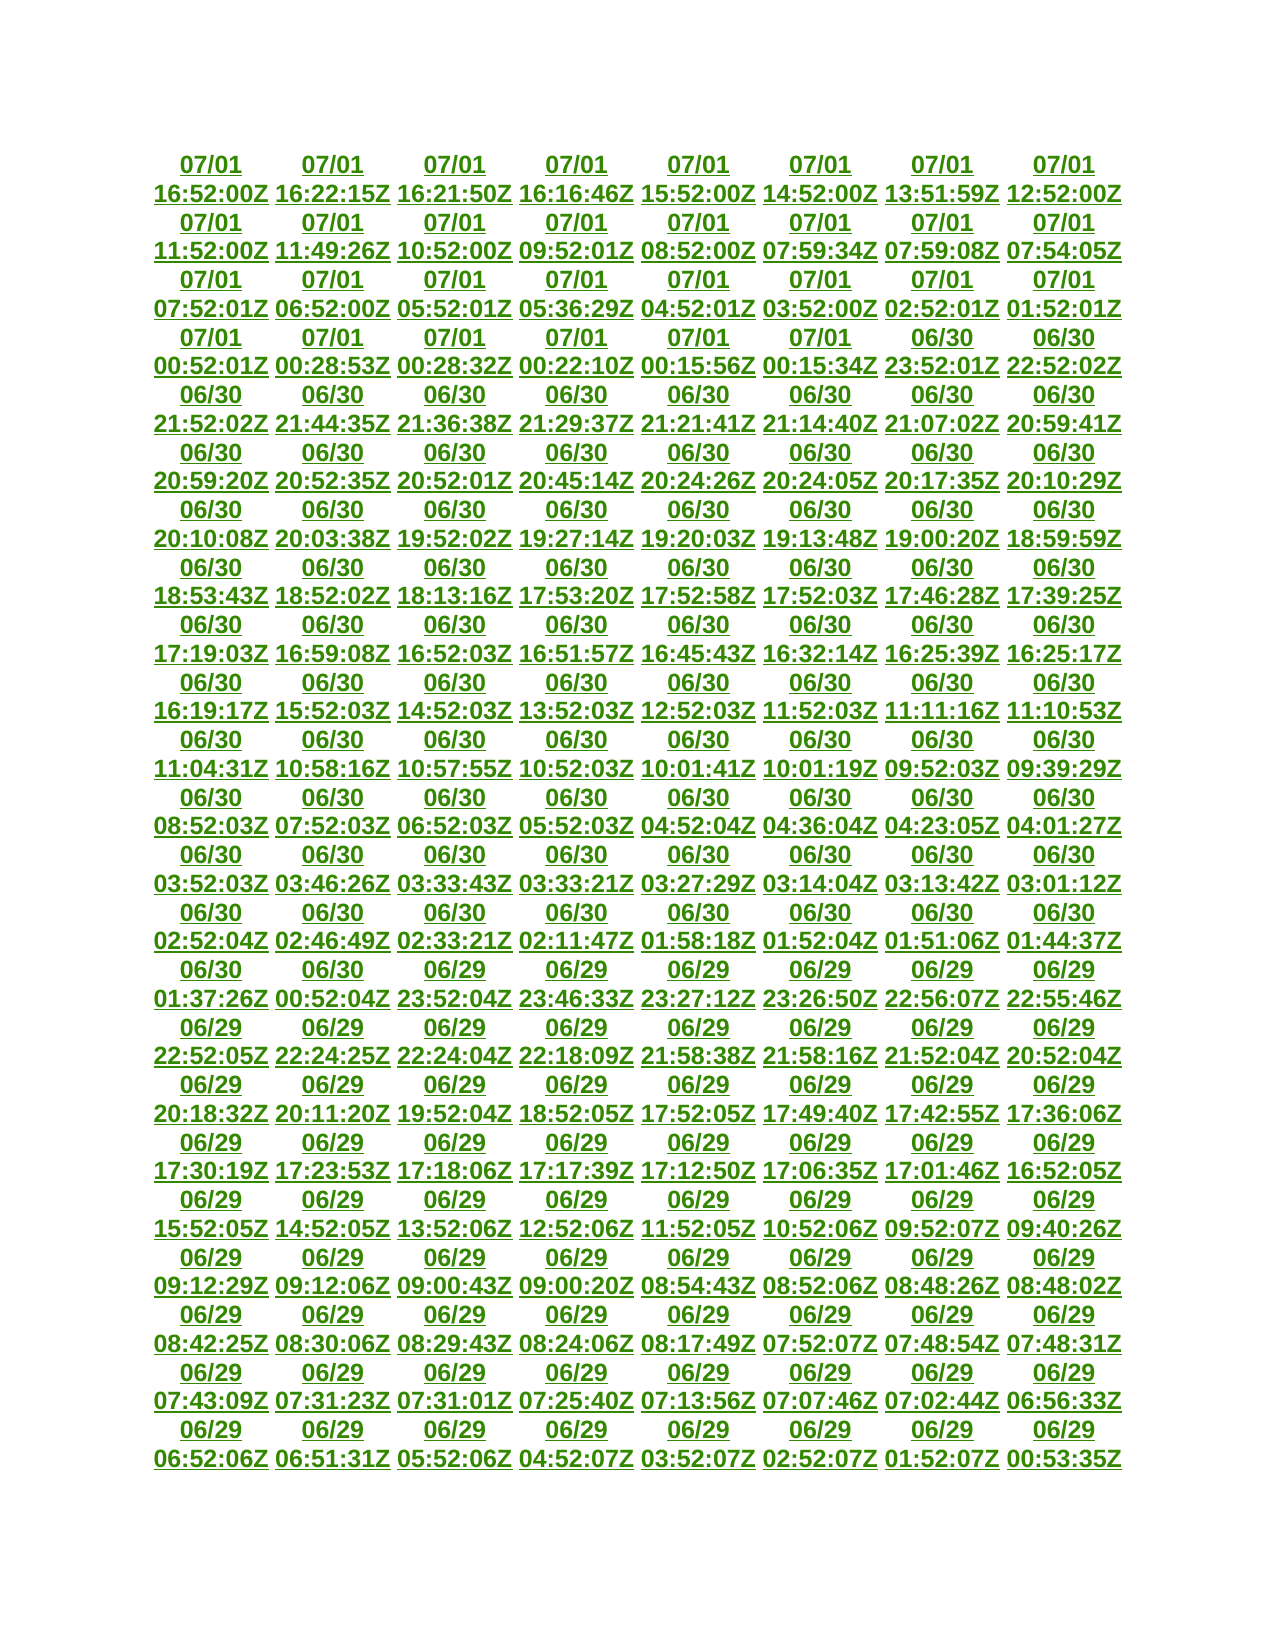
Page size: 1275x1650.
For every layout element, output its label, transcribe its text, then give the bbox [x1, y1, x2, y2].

table_cell 06/30 14:52:03Z [394, 668, 516, 725]
table_cell 06/30 19:13:48Z [759, 495, 881, 552]
table_cell 06/30 19:27:14Z [516, 495, 637, 552]
table_cell 07/01 00:52:01Z [150, 323, 272, 380]
table_cell 06/29 01:52:07Z [881, 1415, 1003, 1472]
table_cell 06/30 13:52:03Z [516, 668, 637, 725]
table_cell 07/01 16:22:15Z [272, 150, 394, 207]
table_cell 07/01 01:52:01Z [1003, 265, 1125, 322]
table_cell 06/30 21:44:35Z [272, 380, 394, 437]
table_cell 06/29 07:07:46Z [759, 1358, 881, 1415]
table_cell 06/29 20:11:20Z [272, 1070, 394, 1127]
table_cell 06/29 12:52:06Z [516, 1185, 637, 1242]
table_cell 06/29 21:58:16Z [759, 1013, 881, 1070]
table_cell 06/30 21:36:38Z [394, 380, 516, 437]
table_cell 06/30 23:52:01Z [881, 323, 1003, 380]
table_cell 06/29 04:52:07Z [516, 1415, 637, 1472]
table_cell 06/29 22:24:04Z [394, 1013, 516, 1070]
table_cell 07/01 12:52:00Z [1003, 150, 1125, 207]
table_cell 06/30 20:52:35Z [272, 438, 394, 495]
table_cell 06/29 17:36:06Z [1003, 1070, 1125, 1127]
table_cell 06/29 07:31:23Z [272, 1358, 394, 1415]
table_cell 06/30 10:57:55Z [394, 725, 516, 782]
table_cell 07/01 06:52:00Z [272, 265, 394, 322]
table_cell 06/29 09:40:26Z [1003, 1185, 1125, 1242]
table_cell 07/01 00:28:53Z [272, 323, 394, 380]
table_cell 06/30 05:52:03Z [516, 783, 637, 840]
table_cell 06/30 02:46:49Z [272, 898, 394, 955]
table_cell 06/29 08:30:06Z [272, 1300, 394, 1357]
table_cell 06/30 15:52:03Z [272, 668, 394, 725]
table_cell 06/30 03:14:04Z [759, 840, 881, 897]
table_cell 07/01 00:22:10Z [516, 323, 637, 380]
table_cell 07/01 15:52:00Z [638, 150, 759, 207]
table_cell 06/30 11:11:16Z [881, 668, 1003, 725]
table_cell 07/01 11:52:00Z [150, 208, 272, 265]
table_cell 06/29 22:56:07Z [881, 955, 1003, 1012]
table_cell 06/30 20:59:20Z [150, 438, 272, 495]
table_cell 06/29 09:52:07Z [881, 1185, 1003, 1242]
table_cell 07/01 16:21:50Z [394, 150, 516, 207]
table_cell 06/30 02:52:04Z [150, 898, 272, 955]
table_cell 06/30 19:52:02Z [394, 495, 516, 552]
table_cell 06/29 23:27:12Z [638, 955, 759, 1012]
table_cell 06/30 19:20:03Z [638, 495, 759, 552]
table_cell 06/30 21:07:02Z [881, 380, 1003, 437]
table_cell 07/01 07:59:08Z [881, 208, 1003, 265]
table_cell 06/29 15:52:05Z [150, 1185, 272, 1242]
table_cell 06/30 02:11:47Z [516, 898, 637, 955]
table_cell 06/29 07:02:44Z [881, 1358, 1003, 1415]
table_cell 06/30 17:53:20Z [516, 553, 637, 610]
table_cell 06/29 17:49:40Z [759, 1070, 881, 1127]
table_cell 06/30 07:52:03Z [272, 783, 394, 840]
table_cell 06/30 21:14:40Z [759, 380, 881, 437]
table_cell 06/30 04:52:04Z [638, 783, 759, 840]
table_cell 06/30 04:23:05Z [881, 783, 1003, 840]
table_cell 06/30 10:01:41Z [638, 725, 759, 782]
table_cell 06/29 09:00:43Z [394, 1243, 516, 1300]
table_cell 06/29 09:00:20Z [516, 1243, 637, 1300]
table_cell 06/29 07:43:09Z [150, 1358, 272, 1415]
table_cell 06/29 23:46:33Z [516, 955, 637, 1012]
table_cell 06/29 17:17:39Z [516, 1128, 637, 1185]
table_cell 06/29 09:12:06Z [272, 1243, 394, 1300]
table_cell 06/30 17:19:03Z [150, 610, 272, 667]
table_cell 06/30 01:51:06Z [881, 898, 1003, 955]
table_cell 06/30 20:45:14Z [516, 438, 637, 495]
table_cell 07/01 04:52:01Z [638, 265, 759, 322]
table_cell 06/29 23:52:04Z [394, 955, 516, 1012]
table_cell 06/29 17:42:55Z [881, 1070, 1003, 1127]
table_cell 06/29 23:26:50Z [759, 955, 881, 1012]
table_cell 06/30 20:10:29Z [1003, 438, 1125, 495]
table_cell 06/29 00:53:35Z [1003, 1415, 1125, 1472]
table_cell 06/29 21:52:04Z [881, 1013, 1003, 1070]
table_cell 06/29 17:06:35Z [759, 1128, 881, 1185]
table_cell 06/29 22:52:05Z [150, 1013, 272, 1070]
table_cell 06/30 16:32:14Z [759, 610, 881, 667]
table_cell 06/29 08:42:25Z [150, 1300, 272, 1357]
table_cell 07/01 05:36:29Z [516, 265, 637, 322]
table_cell 06/29 07:31:01Z [394, 1358, 516, 1415]
table_cell 06/29 05:52:06Z [394, 1415, 516, 1472]
table_cell 06/30 18:53:43Z [150, 553, 272, 610]
table_cell 06/30 16:25:39Z [881, 610, 1003, 667]
table_cell 07/01 00:15:34Z [759, 323, 881, 380]
table_cell 06/30 16:59:08Z [272, 610, 394, 667]
table_cell 06/29 08:48:26Z [881, 1243, 1003, 1300]
table_cell 06/29 06:56:33Z [1003, 1358, 1125, 1415]
table_cell 06/30 17:52:03Z [759, 553, 881, 610]
table_cell 07/01 03:52:00Z [759, 265, 881, 322]
table_cell 06/30 20:52:01Z [394, 438, 516, 495]
table_cell 07/01 13:51:59Z [881, 150, 1003, 207]
table_cell 06/29 17:18:06Z [394, 1128, 516, 1185]
table_cell 06/30 18:52:02Z [272, 553, 394, 610]
table_cell 06/30 22:52:02Z [1003, 323, 1125, 380]
table_cell 06/30 08:52:03Z [150, 783, 272, 840]
table_cell 06/30 03:46:26Z [272, 840, 394, 897]
table_cell 06/29 22:24:25Z [272, 1013, 394, 1070]
table_cell 07/01 07:52:01Z [150, 265, 272, 322]
table_cell 06/29 17:23:53Z [272, 1128, 394, 1185]
table_cell 06/30 09:39:29Z [1003, 725, 1125, 782]
table_cell 06/30 03:13:42Z [881, 840, 1003, 897]
table_cell 06/30 06:52:03Z [394, 783, 516, 840]
table_cell 07/01 16:52:00Z [150, 150, 272, 207]
table_cell 06/30 16:19:17Z [150, 668, 272, 725]
table_cell 06/29 17:52:05Z [638, 1070, 759, 1127]
table_cell 06/29 09:12:29Z [150, 1243, 272, 1300]
table_cell 06/30 19:00:20Z [881, 495, 1003, 552]
table_cell 06/29 11:52:05Z [638, 1185, 759, 1242]
table_cell 06/29 22:18:09Z [516, 1013, 637, 1070]
table_cell 06/30 17:46:28Z [881, 553, 1003, 610]
table_cell 06/30 17:52:58Z [638, 553, 759, 610]
table_cell 06/30 01:44:37Z [1003, 898, 1125, 955]
table_cell 07/01 09:52:01Z [516, 208, 637, 265]
table_cell 06/30 10:52:03Z [516, 725, 637, 782]
table_cell 06/30 21:52:02Z [150, 380, 272, 437]
table_cell 07/01 00:28:32Z [394, 323, 516, 380]
table_cell 06/29 08:17:49Z [638, 1300, 759, 1357]
table_cell 06/29 07:13:56Z [638, 1358, 759, 1415]
table_cell 06/29 03:52:07Z [638, 1415, 759, 1472]
table_cell 06/29 17:01:46Z [881, 1128, 1003, 1185]
table_cell 07/01 05:52:01Z [394, 265, 516, 322]
table_cell 06/30 11:10:53Z [1003, 668, 1125, 725]
table_cell 06/29 06:52:06Z [150, 1415, 272, 1472]
table_cell 06/29 07:48:31Z [1003, 1300, 1125, 1357]
table_cell 07/01 10:52:00Z [394, 208, 516, 265]
table_cell 06/30 03:33:43Z [394, 840, 516, 897]
table_cell 06/30 21:29:37Z [516, 380, 637, 437]
table_cell 06/29 06:51:31Z [272, 1415, 394, 1472]
table_cell 06/30 21:21:41Z [638, 380, 759, 437]
table_cell 06/29 22:55:46Z [1003, 955, 1125, 1012]
table_cell 06/30 03:01:12Z [1003, 840, 1125, 897]
table_cell 07/01 00:15:56Z [638, 323, 759, 380]
table_cell 06/29 08:29:43Z [394, 1300, 516, 1357]
table_cell 06/29 07:25:40Z [516, 1358, 637, 1415]
table_cell 06/30 18:59:59Z [1003, 495, 1125, 552]
table_cell 07/01 07:59:34Z [759, 208, 881, 265]
table_cell 06/30 03:52:03Z [150, 840, 272, 897]
table_cell 06/30 12:52:03Z [638, 668, 759, 725]
table_cell 07/01 14:52:00Z [759, 150, 881, 207]
table_cell 06/29 07:48:54Z [881, 1300, 1003, 1357]
table_cell 06/29 13:52:06Z [394, 1185, 516, 1242]
table_cell 07/01 16:16:46Z [516, 150, 637, 207]
table_cell 06/29 20:18:32Z [150, 1070, 272, 1127]
table_cell 06/30 10:01:19Z [759, 725, 881, 782]
table_cell 06/30 09:52:03Z [881, 725, 1003, 782]
table_cell 06/30 01:37:26Z [150, 955, 272, 1012]
table_cell 06/30 20:59:41Z [1003, 380, 1125, 437]
table_cell 06/29 19:52:04Z [394, 1070, 516, 1127]
table_cell 06/30 20:03:38Z [272, 495, 394, 552]
table_cell 06/29 08:54:43Z [638, 1243, 759, 1300]
table_cell 07/01 07:54:05Z [1003, 208, 1125, 265]
table_cell 06/30 03:33:21Z [516, 840, 637, 897]
table_cell 06/30 18:13:16Z [394, 553, 516, 610]
table_cell 06/29 08:52:06Z [759, 1243, 881, 1300]
table_cell 06/30 02:33:21Z [394, 898, 516, 955]
table_cell 06/30 04:36:04Z [759, 783, 881, 840]
table_cell 06/30 16:45:43Z [638, 610, 759, 667]
table_cell 06/29 21:58:38Z [638, 1013, 759, 1070]
table_cell 06/30 11:04:31Z [150, 725, 272, 782]
table_cell 06/30 11:52:03Z [759, 668, 881, 725]
table_cell 06/30 10:58:16Z [272, 725, 394, 782]
table_cell 06/29 07:52:07Z [759, 1300, 881, 1357]
table_cell 06/29 18:52:05Z [516, 1070, 637, 1127]
table_cell 06/30 16:52:03Z [394, 610, 516, 667]
table_cell 06/30 20:10:08Z [150, 495, 272, 552]
table_cell 06/29 14:52:05Z [272, 1185, 394, 1242]
table_cell 06/30 20:24:26Z [638, 438, 759, 495]
table_cell 06/30 17:39:25Z [1003, 553, 1125, 610]
table_cell 06/29 20:52:04Z [1003, 1013, 1125, 1070]
table_cell 06/30 00:52:04Z [272, 955, 394, 1012]
table_cell 07/01 08:52:00Z [638, 208, 759, 265]
table_cell 06/29 08:48:02Z [1003, 1243, 1125, 1300]
table_cell 06/29 17:30:19Z [150, 1128, 272, 1185]
table_cell 06/29 17:12:50Z [638, 1128, 759, 1185]
table_cell 06/29 16:52:05Z [1003, 1128, 1125, 1185]
table_cell 07/01 11:49:26Z [272, 208, 394, 265]
table_cell 07/01 02:52:01Z [881, 265, 1003, 322]
table_cell 06/30 04:01:27Z [1003, 783, 1125, 840]
table_cell 06/30 01:52:04Z [759, 898, 881, 955]
table_cell 06/30 20:24:05Z [759, 438, 881, 495]
table_cell 06/30 03:27:29Z [638, 840, 759, 897]
table_cell 06/30 20:17:35Z [881, 438, 1003, 495]
table_cell 06/30 01:58:18Z [638, 898, 759, 955]
table_cell 06/29 08:24:06Z [516, 1300, 637, 1357]
table_cell 06/30 16:51:57Z [516, 610, 637, 667]
table_cell 06/29 02:52:07Z [759, 1415, 881, 1472]
table_cell 06/29 10:52:06Z [759, 1185, 881, 1242]
table_cell 06/30 16:25:17Z [1003, 610, 1125, 667]
